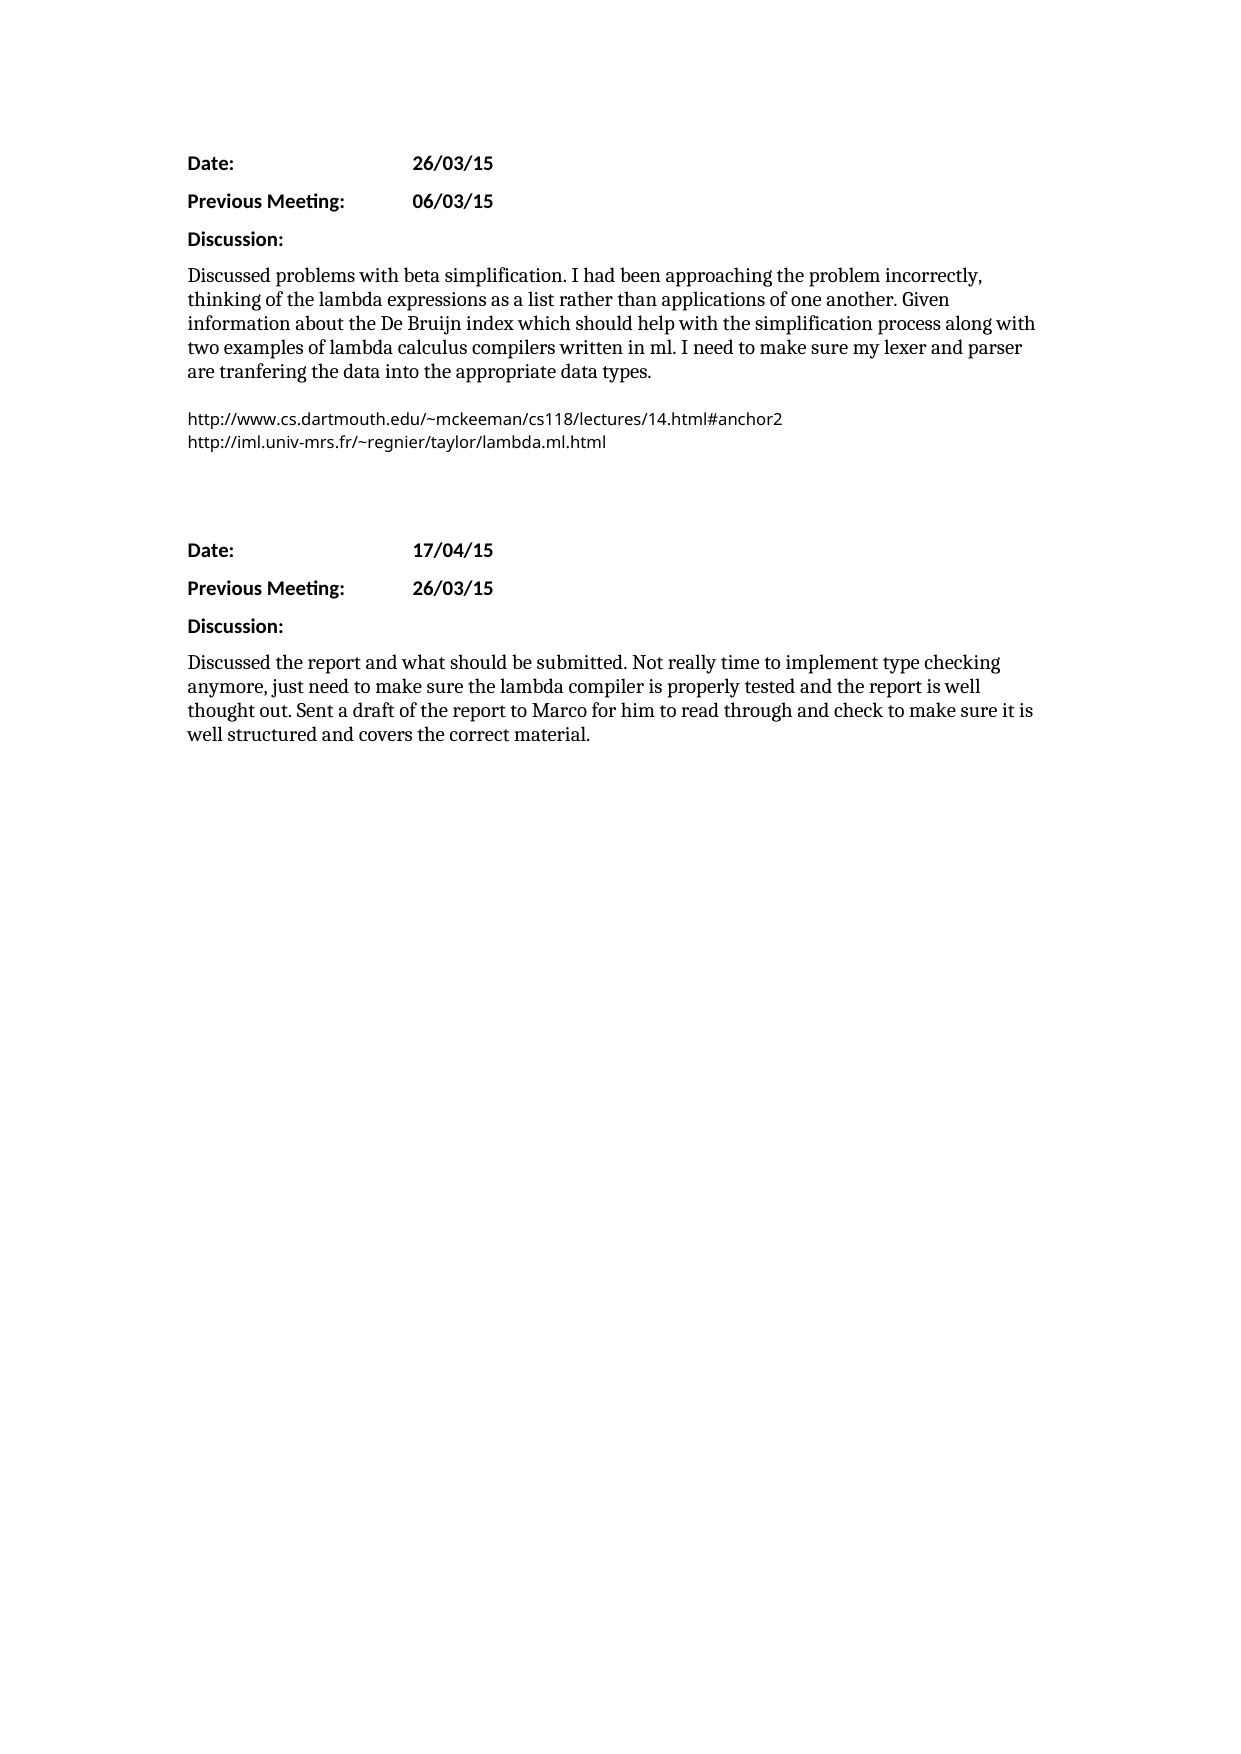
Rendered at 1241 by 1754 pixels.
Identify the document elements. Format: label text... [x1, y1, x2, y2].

subtitle Discussion: [187, 613, 1053, 638]
subtitle Date: 26/03/15 [187, 150, 1053, 175]
text Discussed problems with beta simplification. I had been approaching the problem incorrectly, thinking of the lambda expressions as a list rather than applications of one another. Given information about the De Bruijn index which should help with the simplification process along with two examples of lambda calculus compilers written in ml. I need to make sure my lexer and parser are tranfering the data into the appropriate data types. [187, 264, 1053, 383]
text Discussed the report and what should be submitted. Not really time to implement type checking anymore, just need to make sure the lambda compiler is properly tested and the report is well thought out. Sent a draft of the report to Marco for him to read through and check to make sure it is well structured and covers the correct material. [187, 651, 1053, 747]
subtitle Discussion: [187, 226, 1053, 251]
text http://www.cs.dartmouth.edu/~mckeeman/cs118/lectures/14.html#anchor2 [187, 407, 1053, 430]
subtitle Previous Meeting: 26/03/15 [187, 575, 1053, 601]
subtitle Previous Meeting: 06/03/15 [187, 188, 1053, 213]
subtitle Date: 17/04/15 [187, 537, 1053, 563]
text http://iml.univ-mrs.fr/~regnier/taylor/lambda.ml.html [187, 430, 1053, 453]
